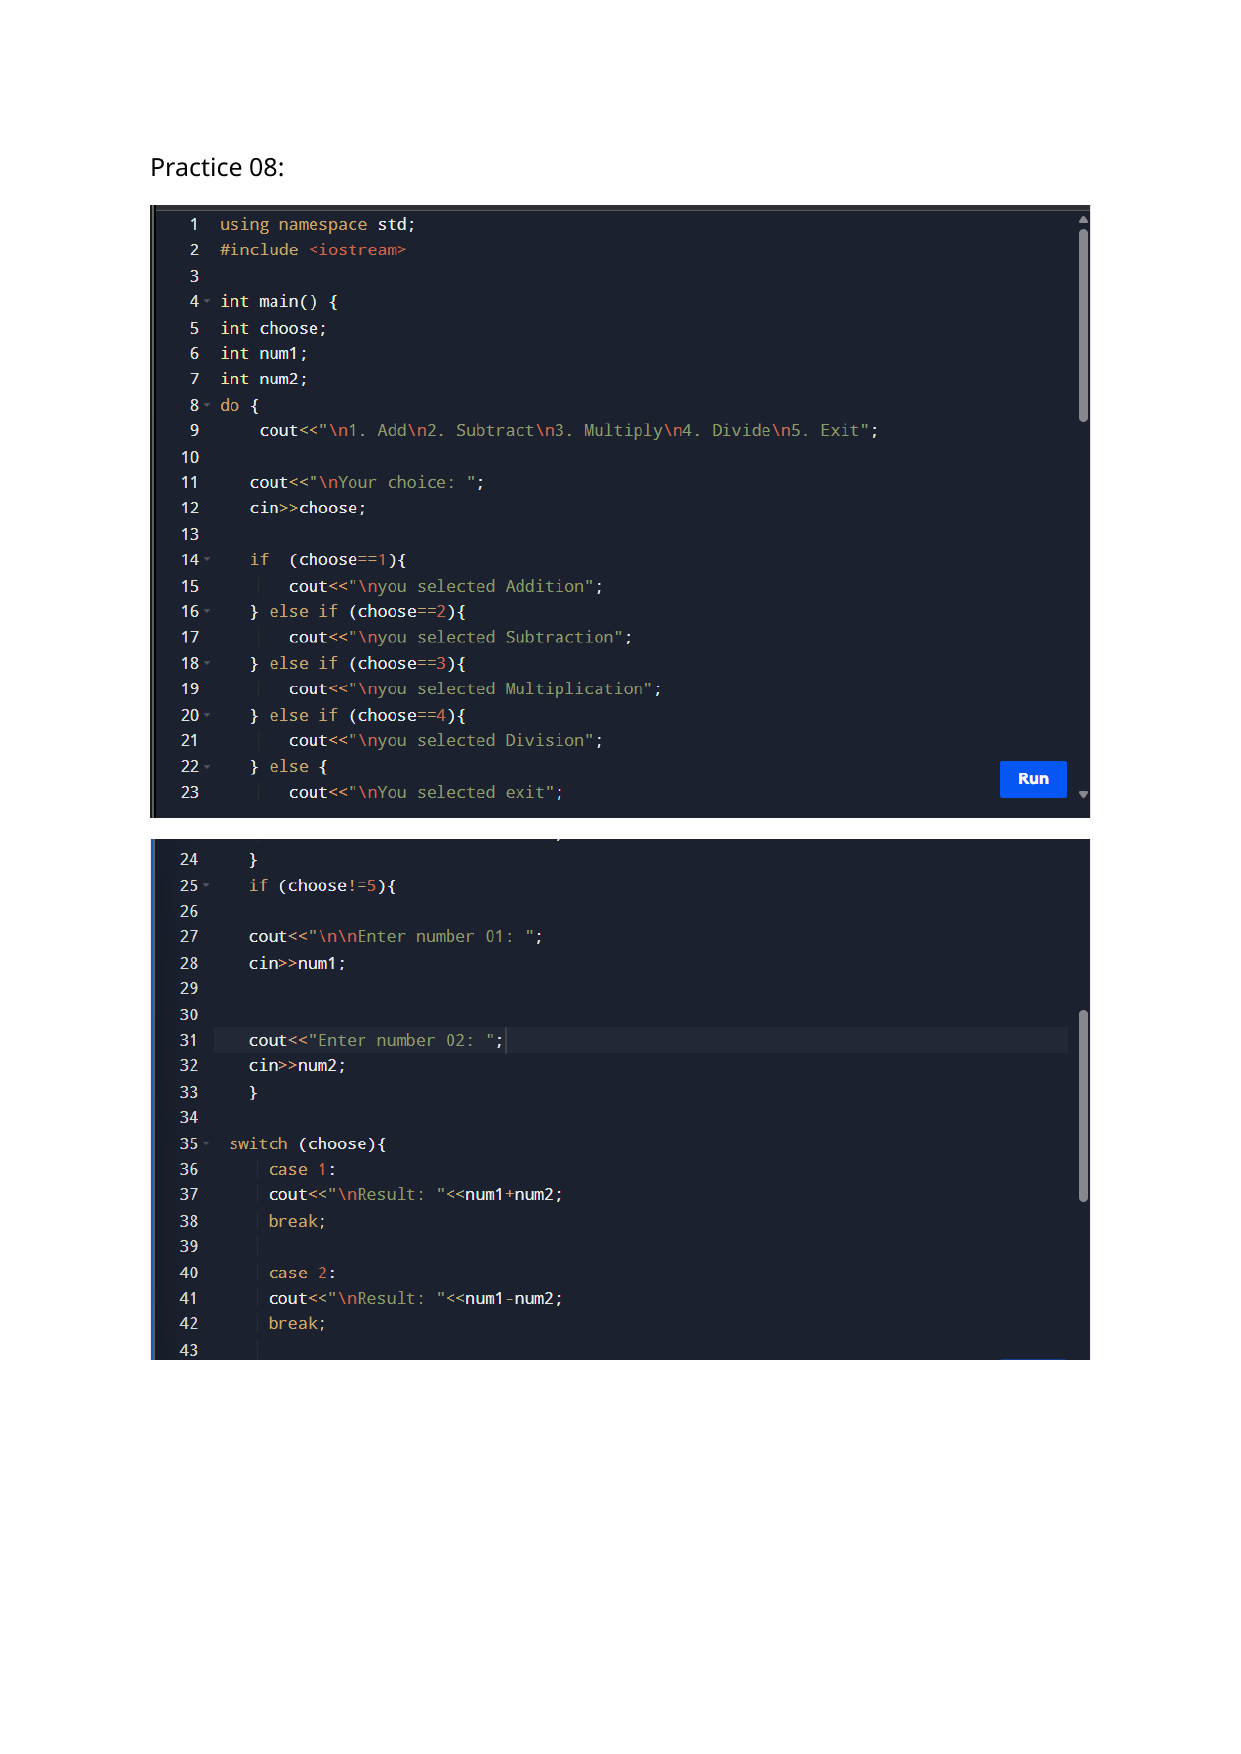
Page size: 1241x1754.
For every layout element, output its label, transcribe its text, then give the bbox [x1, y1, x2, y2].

picture [150, 205, 1091, 818]
text Practice 08: [150, 150, 1090, 184]
picture [150, 839, 1091, 1360]
